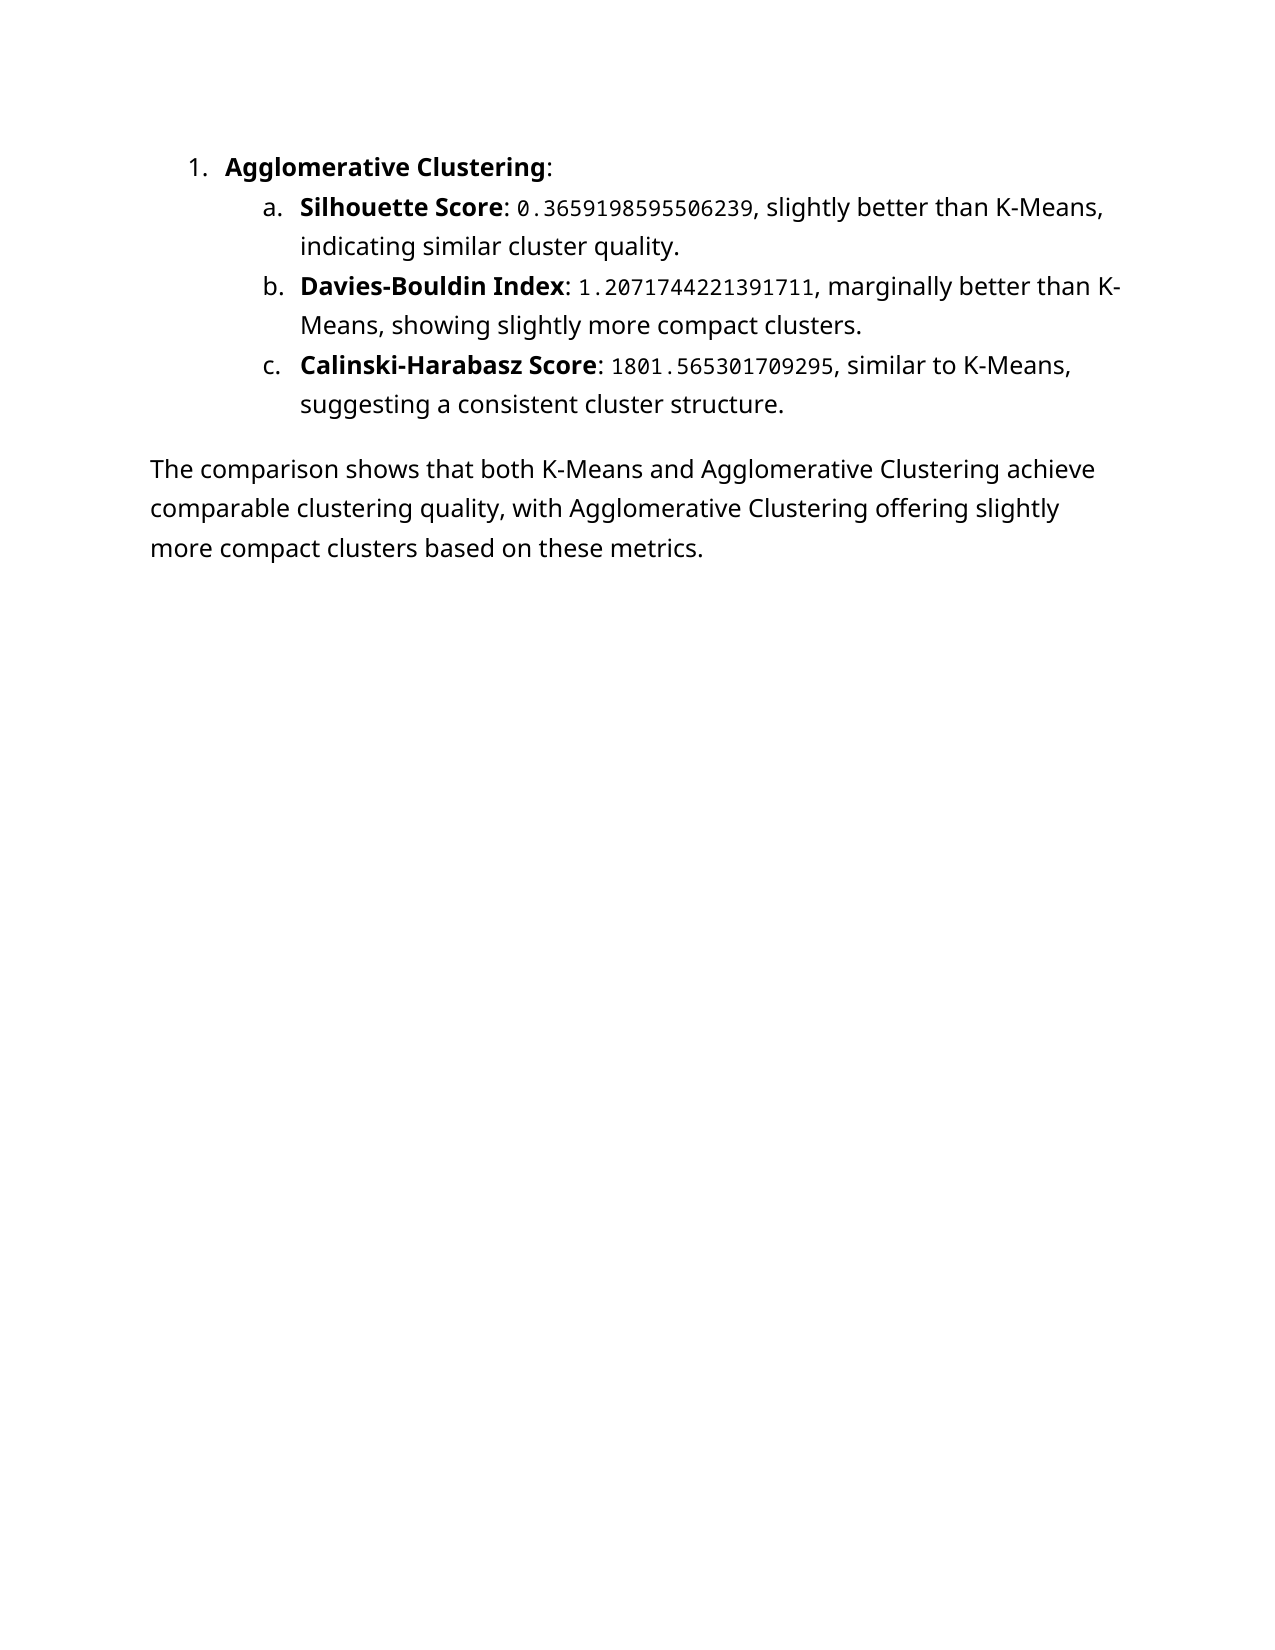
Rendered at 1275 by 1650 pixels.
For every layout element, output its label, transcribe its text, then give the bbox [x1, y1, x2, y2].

text The comparison shows that both K-Means and Agglomerative Clustering achieve comparable clustering quality, with Agglomerative Clustering offering slightly more compact clusters based on these metrics. [150, 451, 1125, 564]
list Silhouette Score: 0.3659198595506239, slightly better than K-Means, indicating similar cluster quality. [262, 189, 1125, 263]
list Agglomerative Clustering: [187, 150, 1125, 184]
list Calinski-Harabasz Score: 1801.565301709295, similar to K-Means, suggesting a consistent cluster structure. [262, 347, 1125, 421]
list Davies-Bouldin Index: 1.2071744221391711, marginally better than K-Means, showing slightly more compact clusters. [262, 268, 1125, 342]
